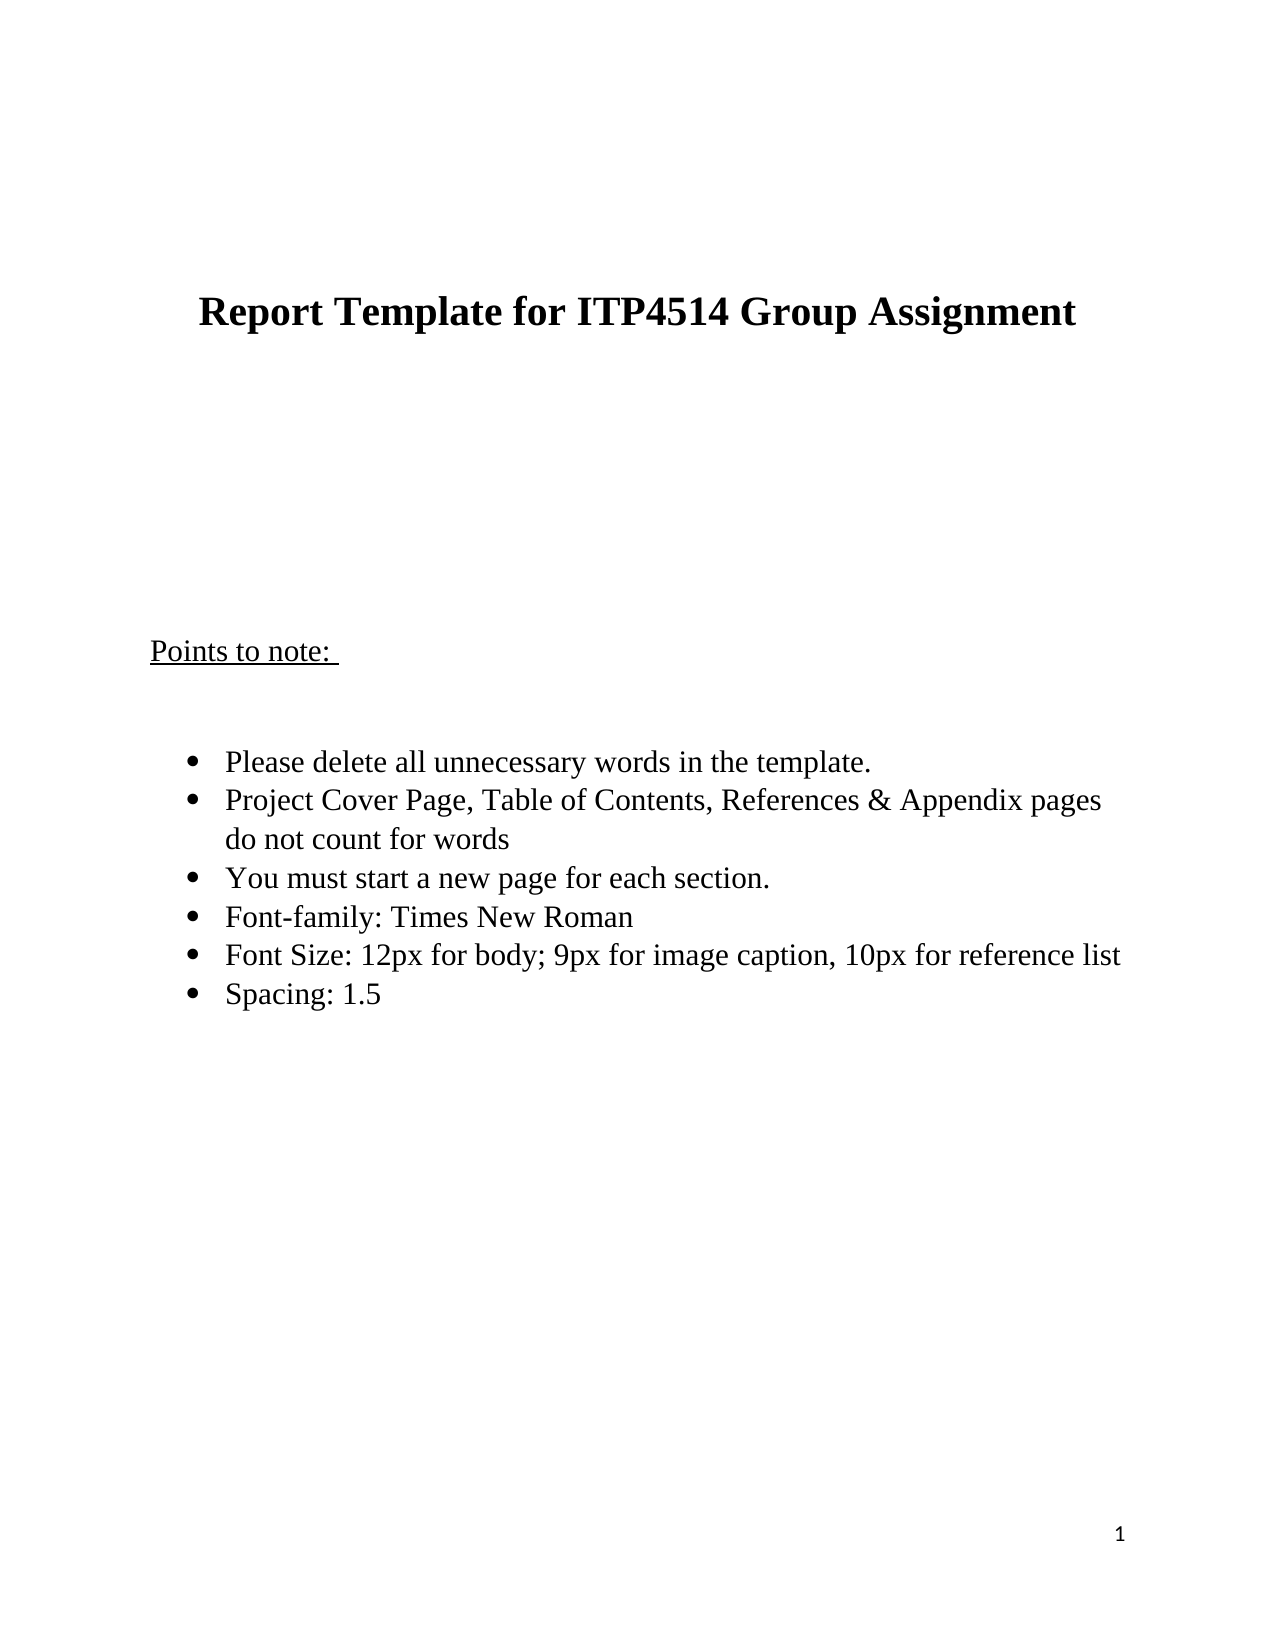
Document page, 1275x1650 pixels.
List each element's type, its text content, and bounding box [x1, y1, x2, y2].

text Report Template for ITP4514 Group Assignment [150, 287, 1125, 334]
list Please delete all unnecessary words in the template. [187, 743, 1125, 779]
list Project Cover Page, Table of Contents, References & Appendix pages do not count for words [187, 782, 1125, 856]
list Spacing: 1.5 [187, 975, 1125, 1011]
list Font Size: 12px for body; 9px for image caption, 10px for reference list [187, 937, 1125, 973]
text Points to note: [150, 632, 1125, 668]
list You must start a new page for each section. [187, 859, 1125, 895]
list Font-family: Times New Roman [187, 898, 1125, 934]
